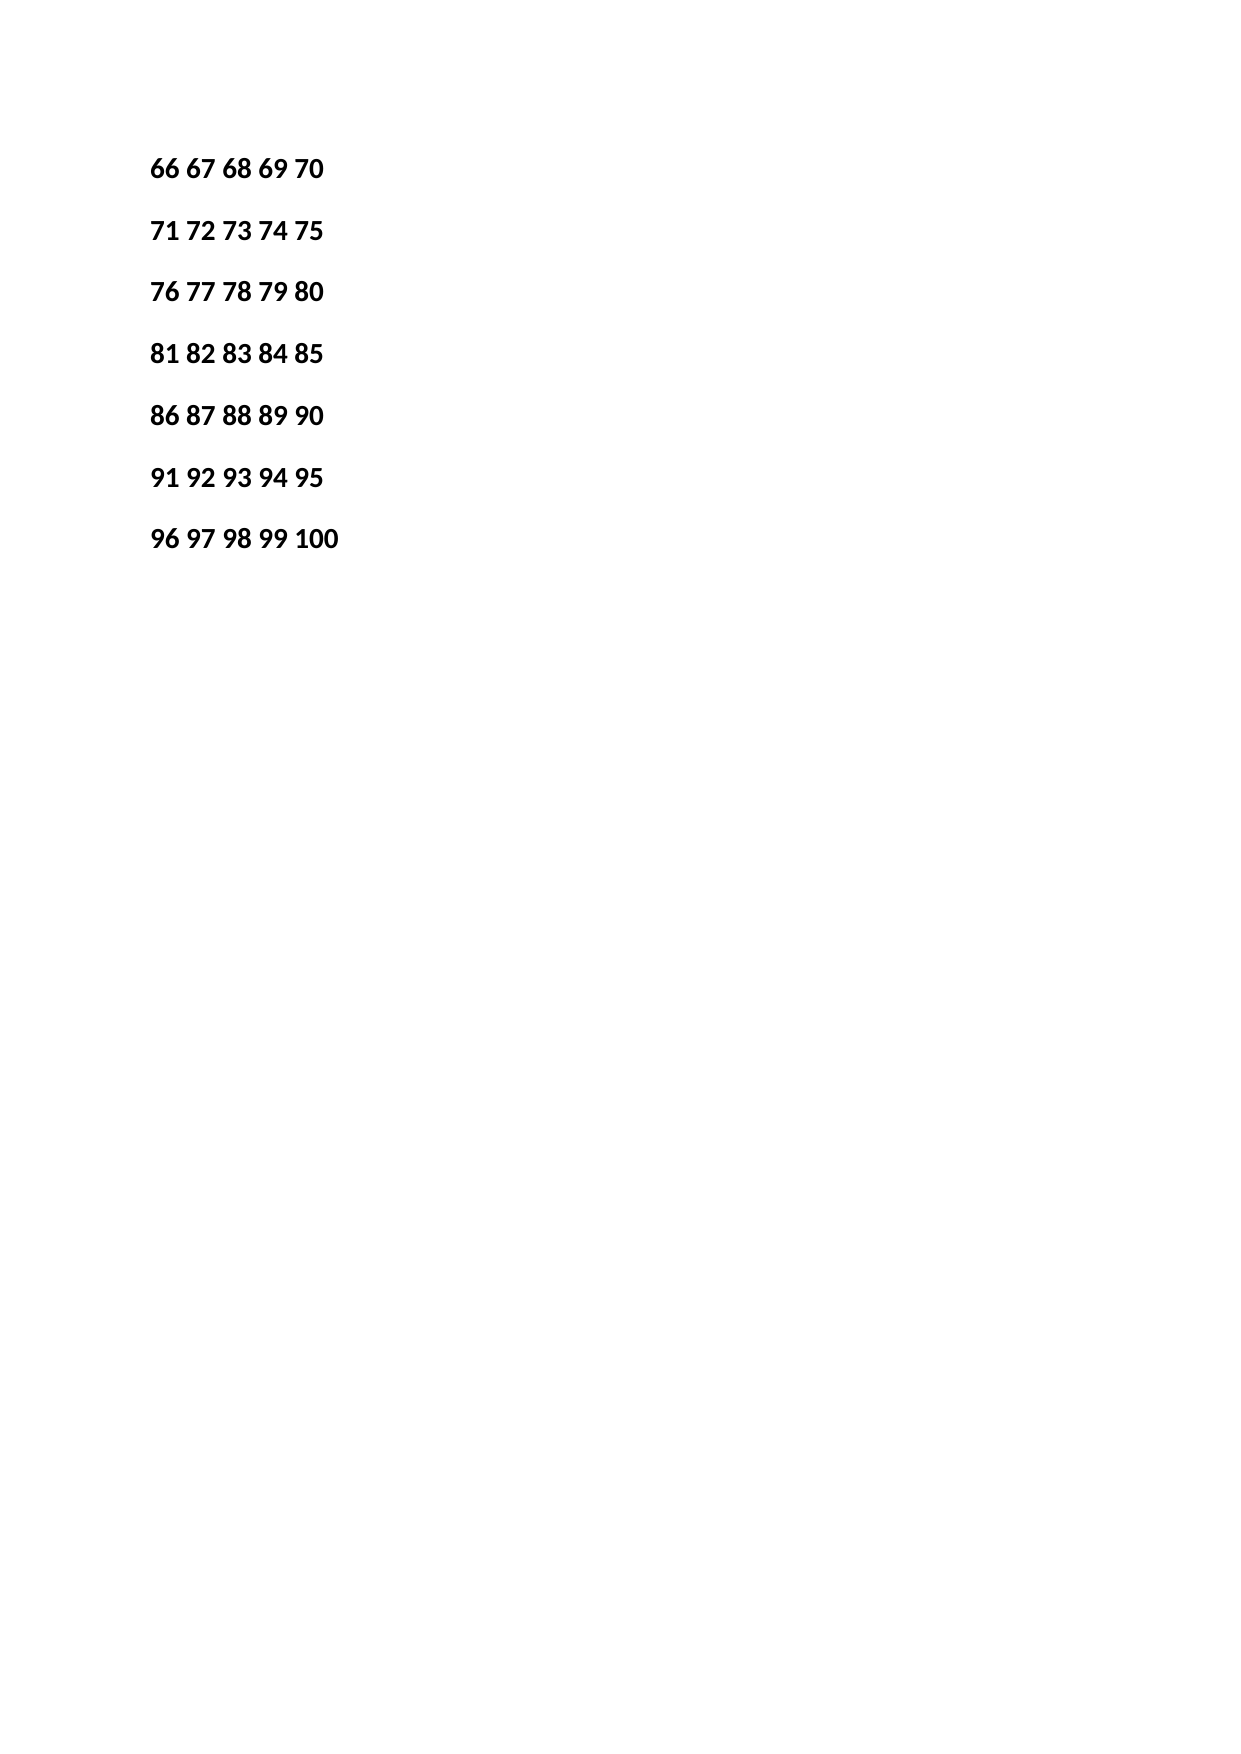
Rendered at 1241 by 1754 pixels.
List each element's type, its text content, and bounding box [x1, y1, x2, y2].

text 96 97 98 99 100 [150, 521, 1090, 556]
text 81 82 83 84 85 [150, 335, 1090, 371]
text 76 77 78 79 80 [150, 273, 1090, 309]
text 71 72 73 74 75 [150, 212, 1090, 247]
text 91 92 93 94 95 [150, 459, 1090, 494]
text 66 67 68 69 70 [150, 150, 1090, 186]
text 86 87 88 89 90 [150, 397, 1090, 433]
